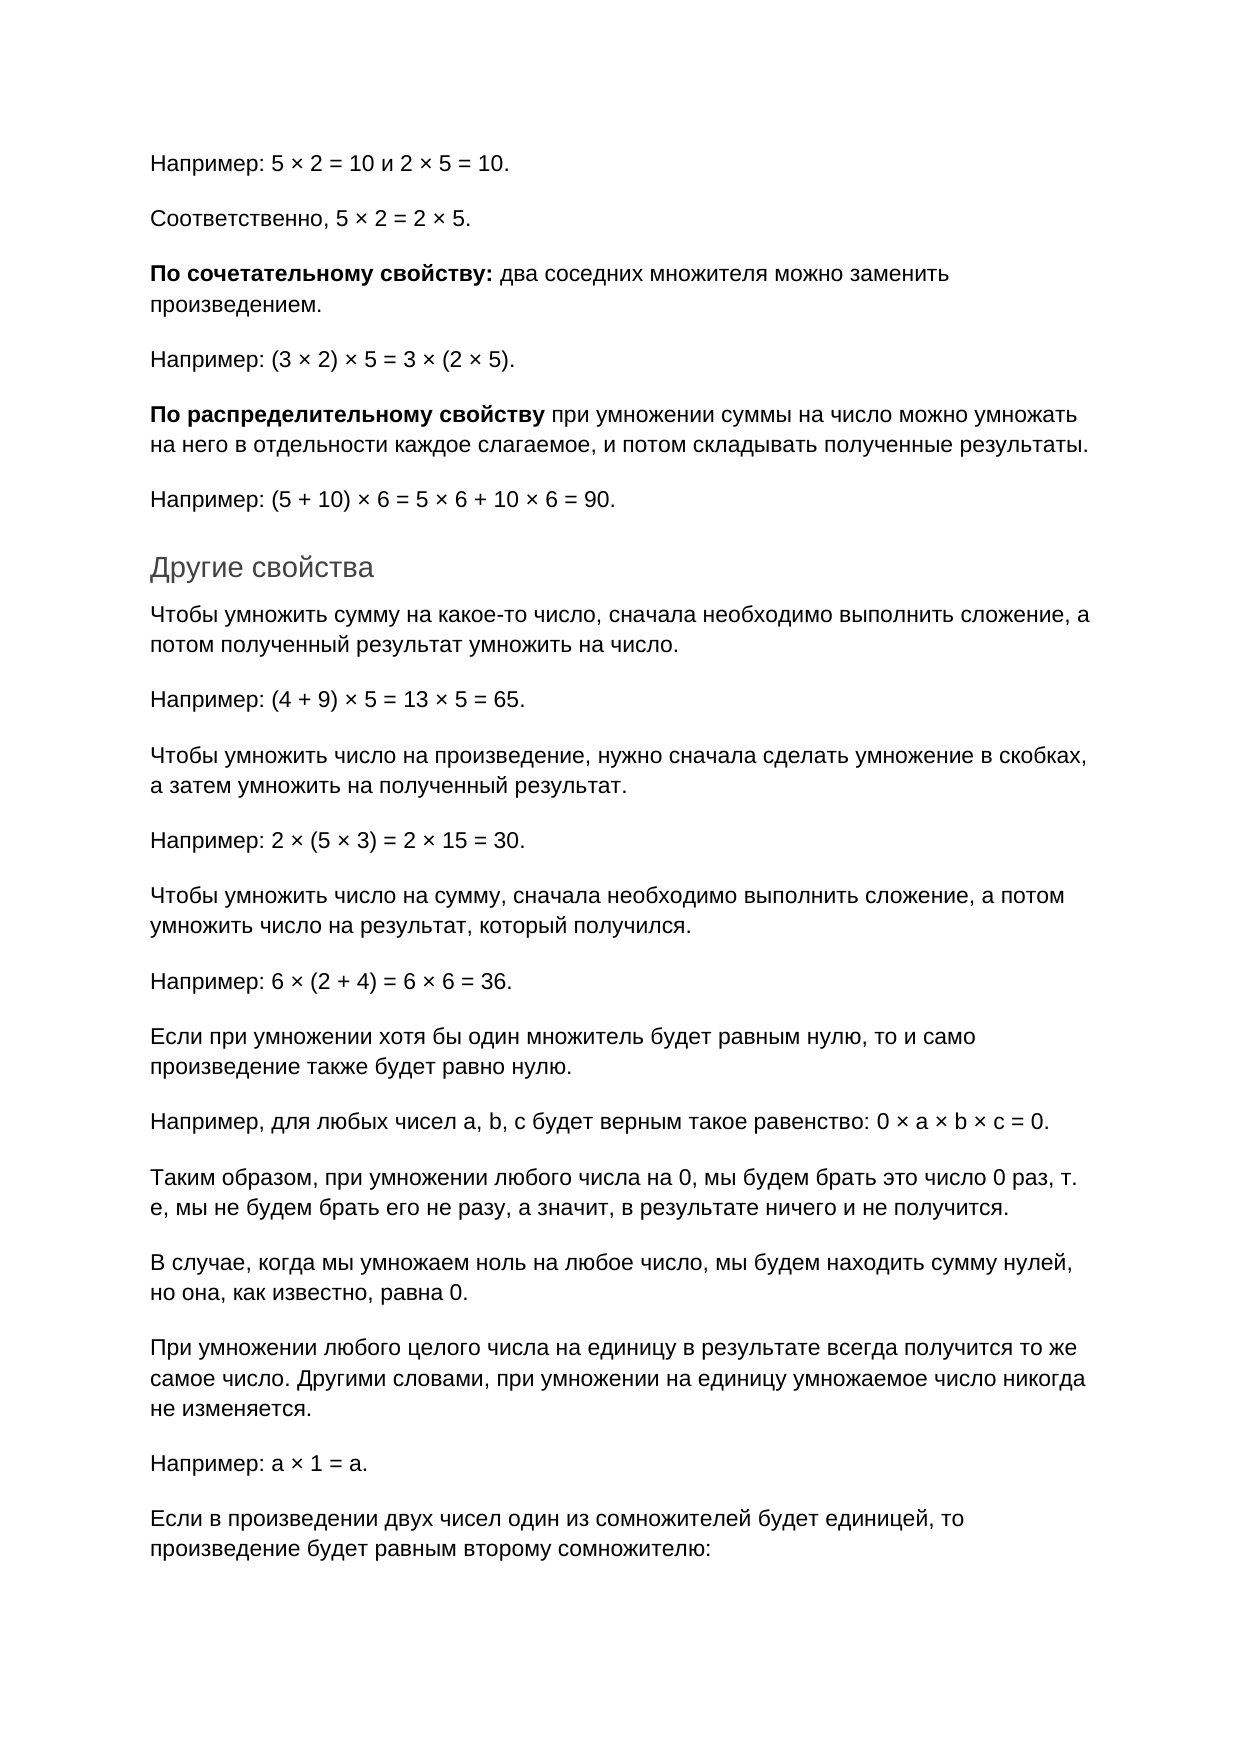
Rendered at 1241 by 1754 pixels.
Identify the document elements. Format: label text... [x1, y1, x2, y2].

text Например: 2 × (5 × 3) = 2 × 15 = 30. [150, 827, 1090, 853]
text Например: (3 × 2) × 5 = 3 × (2 × 5). [150, 346, 1090, 372]
text В случае, когда мы умножаем ноль на любое число, мы будем находить сумму нулей, но она, как известно, равна 0. [150, 1249, 1090, 1306]
text При умножении любого целого числа на единицу в результате всегда получится то же самое число. Другими словами, при умножении на единицу умножаемое число никогда не изменяется. [150, 1334, 1090, 1421]
text Например, для любых чисел a, b, c будет верным такое равенство: 0 × a × b × c = 0. [150, 1108, 1090, 1135]
subtitle Другие свойства [150, 550, 1090, 583]
text По распределительному свойству при умножении суммы на число можно умножать на него в отдельности каждое слагаемое, и потом складывать полученные результаты. [150, 401, 1090, 458]
text Например: 5 × 2 = 10 и 2 × 5 = 10. [150, 150, 1090, 176]
text Например: (5 + 10) × 6 = 5 × 6 + 10 × 6 = 90. [150, 486, 1090, 513]
text Например: а × 1 = а. [150, 1450, 1090, 1476]
text Чтобы умножить число на сумму, сначала необходимо выполнить сложение, а потом умножить число на результат, который получился. [150, 882, 1090, 939]
text Например: (4 + 9) × 5 = 13 × 5 = 65. [150, 686, 1090, 713]
text По сочетательному свойству: два соседних множителя можно заменить произведением. [150, 260, 1090, 317]
text Если при умножении хотя бы один множитель будет равным нулю, то и само произведение также будет равно нулю. [150, 1023, 1090, 1079]
text Например: 6 × (2 + 4) = 6 × 6 = 36. [150, 968, 1090, 994]
text Соответственно, 5 × 2 = 2 × 5. [150, 205, 1090, 232]
text Если в произведении двух чисел один из сомножителей будет единицей, то произведение будет равным второму сомножителю: [150, 1505, 1090, 1562]
text Чтобы умножить число на произведение, нужно сначала сделать умножение в скобках, а затем умножить на полученный результат. [150, 742, 1090, 798]
text Чтобы умножить сумму на какое-то число, сначала необходимо выполнить сложение, а потом полученный результат умножить на число. [150, 601, 1090, 658]
text Таким образом, при умножении любого числа на 0, мы будем брать это число 0 раз, т. е, мы не будем брать его не разу, а значит, в результате ничего и не получится. [150, 1163, 1090, 1220]
